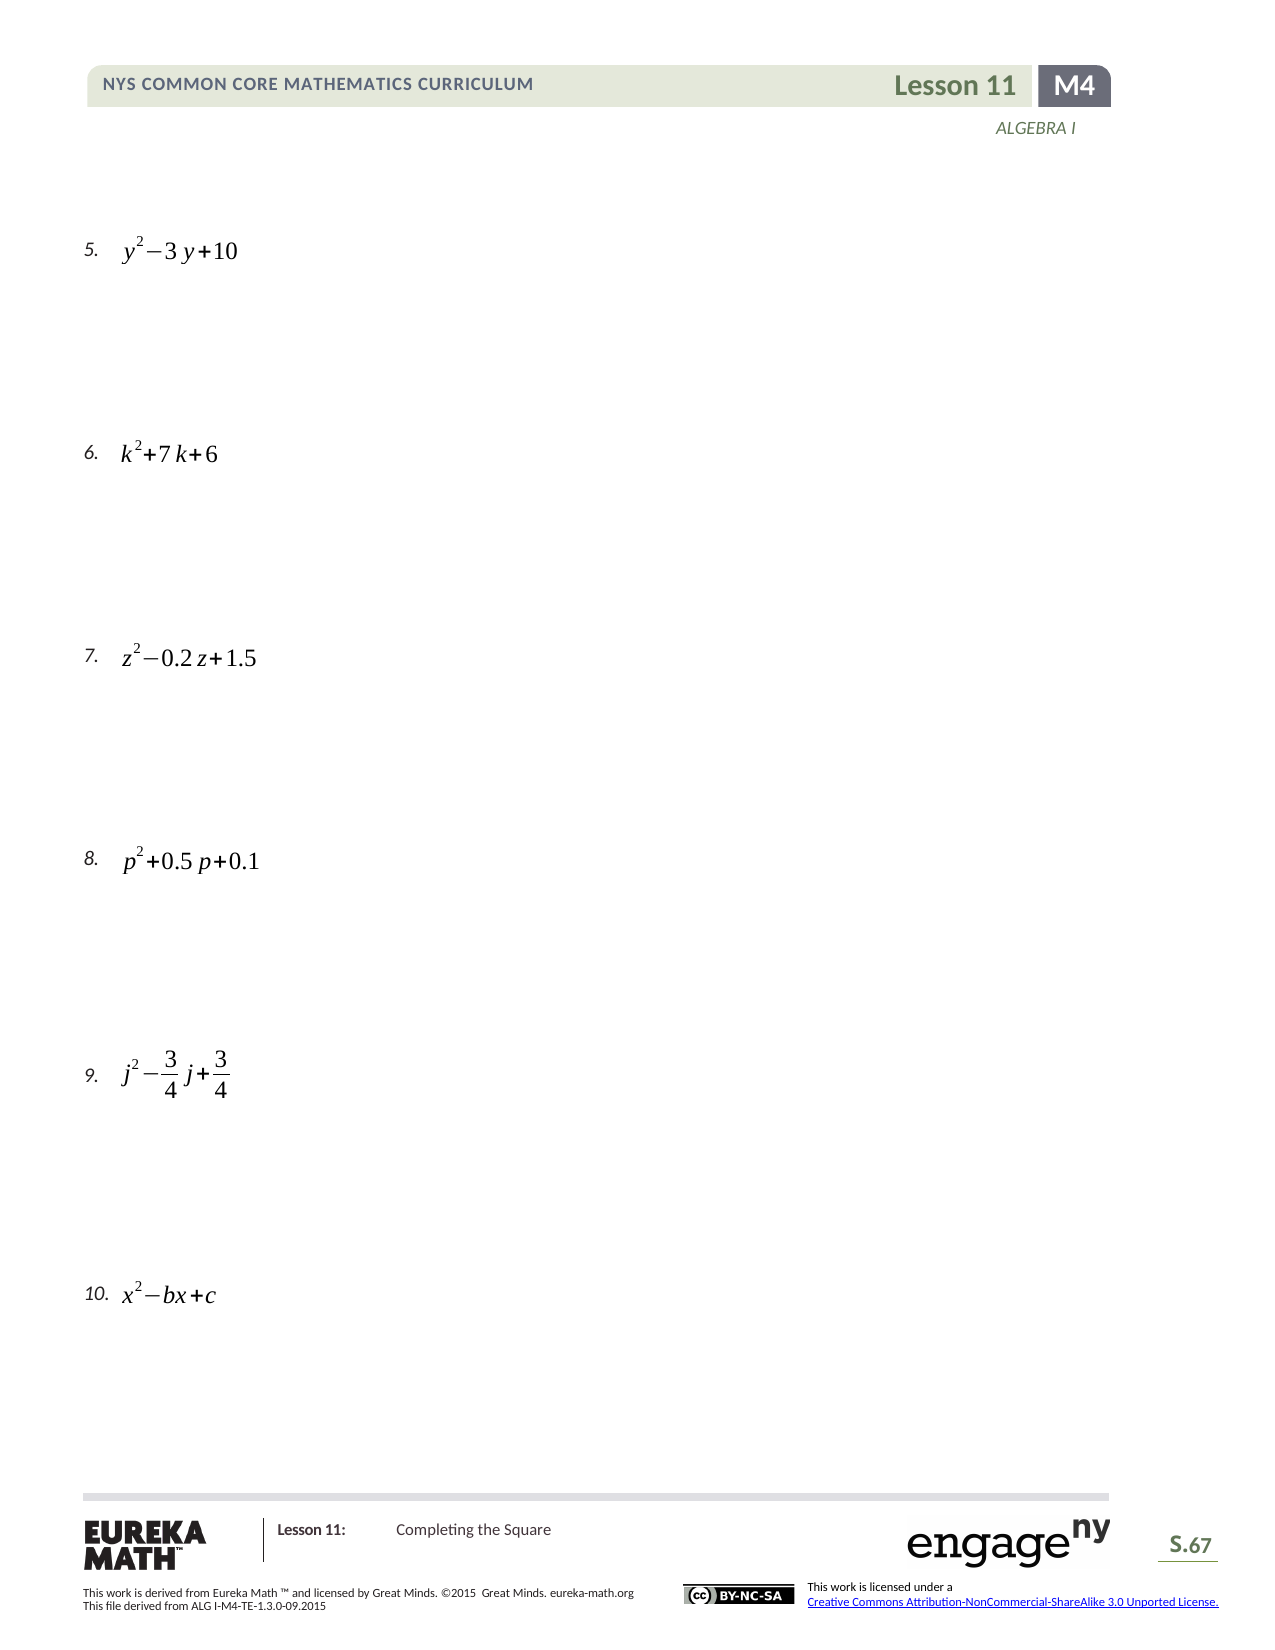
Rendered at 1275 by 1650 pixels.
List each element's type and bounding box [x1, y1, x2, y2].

picture [74, 1513, 209, 1574]
picture [906, 1515, 1110, 1569]
picture [681, 1584, 794, 1604]
